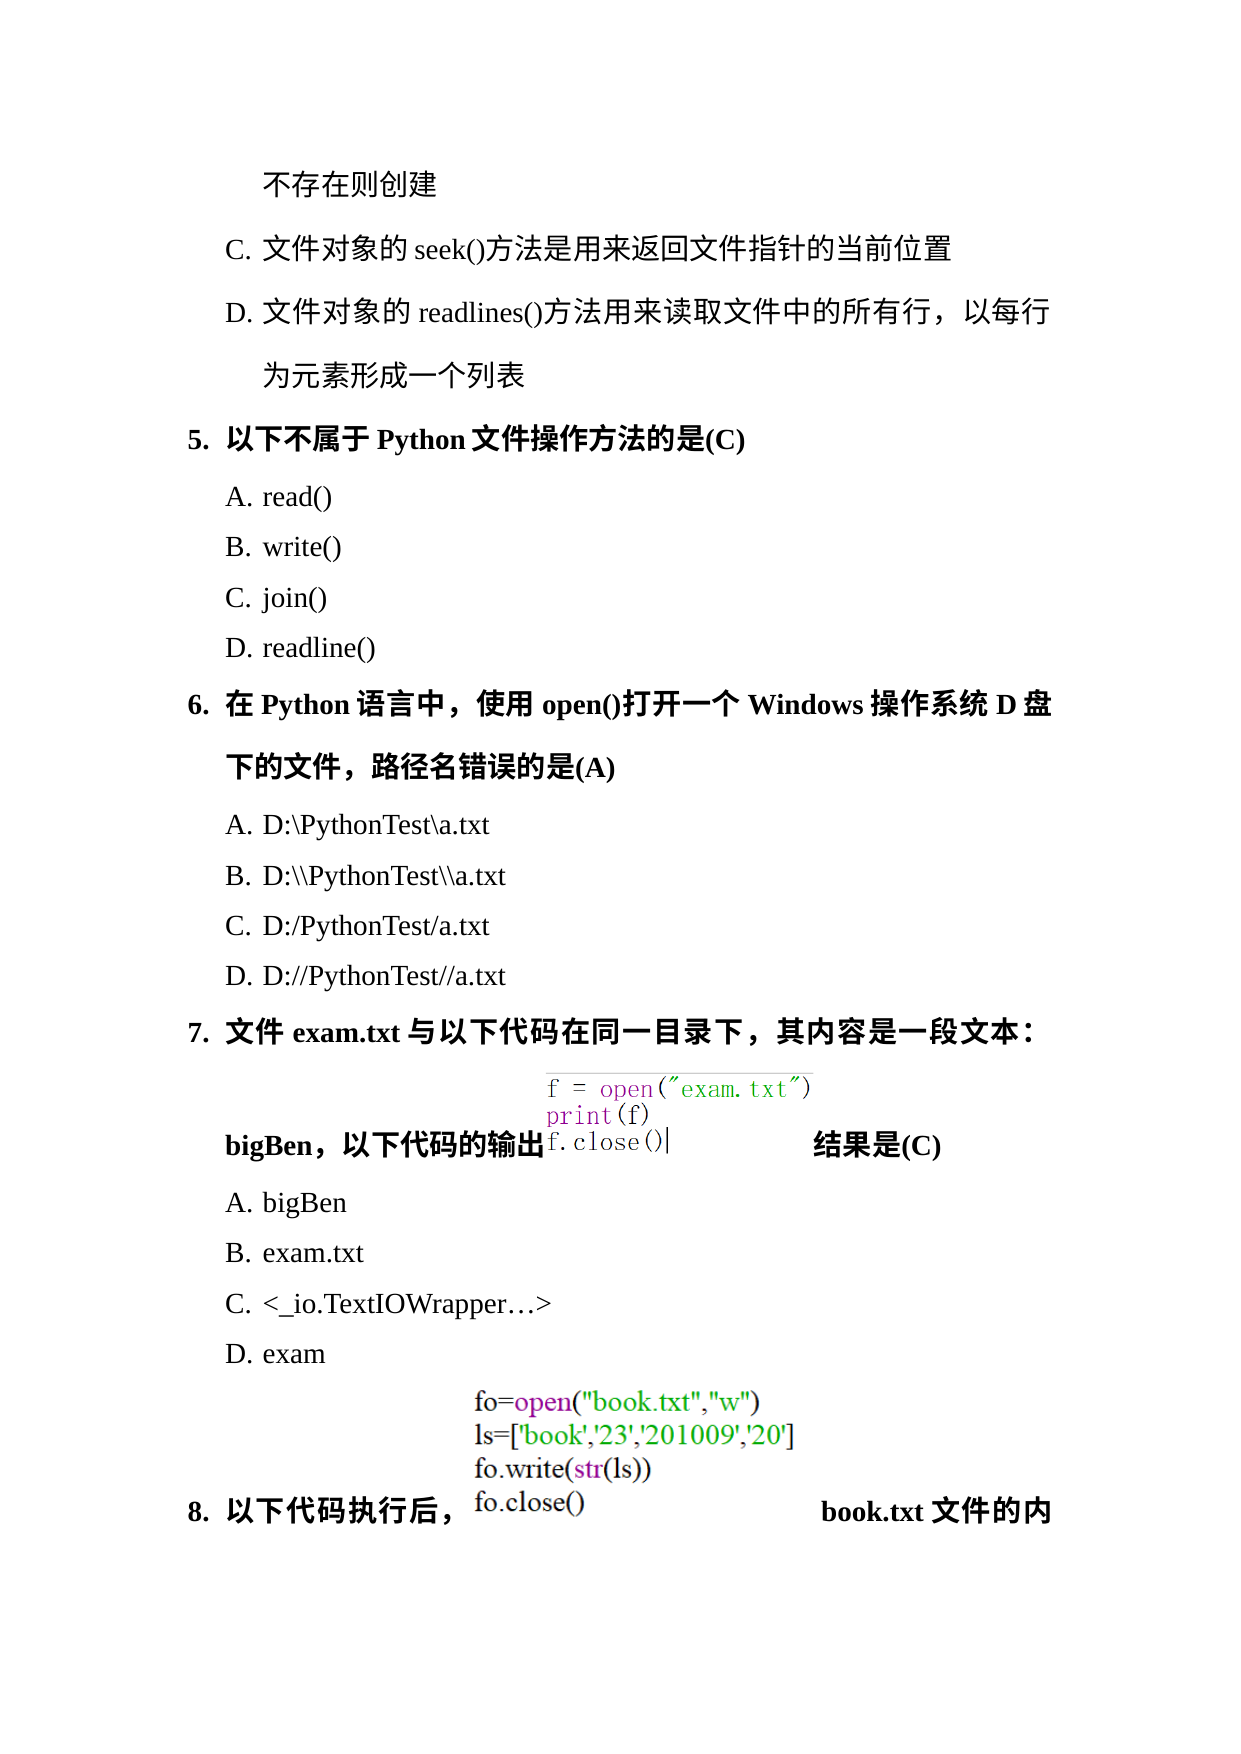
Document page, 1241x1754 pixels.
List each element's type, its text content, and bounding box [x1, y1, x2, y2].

list exam.txt [225, 1236, 1053, 1269]
list 在Python语言中，使用open()打开一个Windows操作系统D盘下的文件，路径名错误的是(A) [187, 680, 1053, 786]
list D:/PythonTest/a.txt [225, 908, 1053, 941]
list read() [225, 479, 1053, 513]
list 文件对象的seek()方法是用来返回文件指针的当前位置 [225, 225, 1053, 268]
list D:\\PythonTest\\a.txt [225, 858, 1053, 891]
list D://PythonTest//a.txt [225, 958, 1053, 992]
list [187, 1386, 1053, 1530]
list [225, 162, 1053, 204]
list 以下不属于Python文件操作方法的是(C) [187, 416, 1053, 458]
list exam [225, 1336, 1053, 1370]
picture [545, 1072, 814, 1156]
list readline() [225, 630, 1053, 664]
list bigBen [225, 1185, 1053, 1219]
list 文件对象的readlines()方法用来读取文件中的所有行，以每行为元素形成一个列表 [225, 289, 1053, 394]
picture [471, 1386, 821, 1522]
list <_io.TextIOWrapper…> [225, 1286, 1053, 1319]
list join() [225, 580, 1053, 613]
list write() [225, 529, 1053, 563]
list 文件exam.txt与以下代码在同一目录下，其内容是一段文本：bigBen，以下代码的输出结果是(C) [187, 1008, 1053, 1164]
list D:\PythonTest\a.txt [225, 807, 1053, 841]
